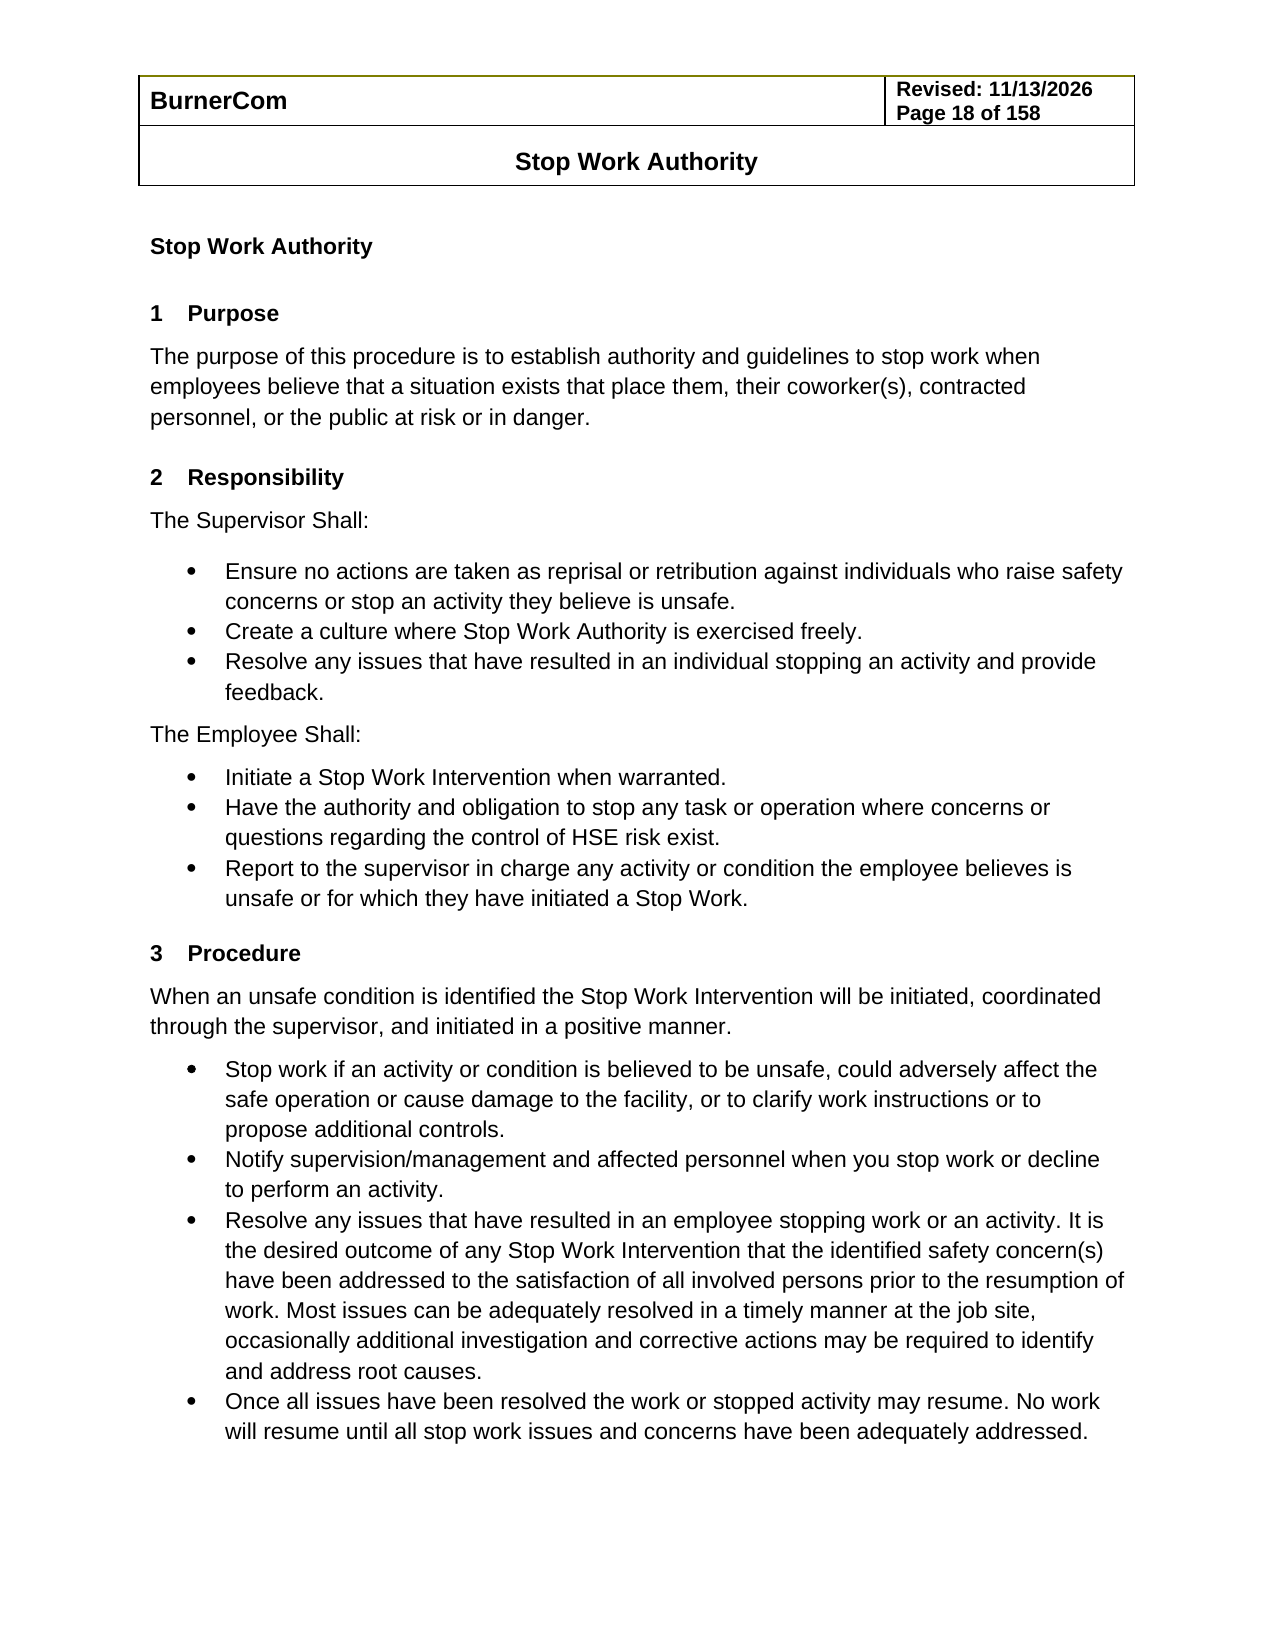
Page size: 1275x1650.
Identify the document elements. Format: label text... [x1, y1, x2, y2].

list Have the authority and obligation to stop any task or operation where concerns or questions regarding the control of HSE risk exist. [187, 794, 1125, 851]
list Ensure no actions are taken as reprisal or retribution against individuals who raise safety concerns or stop an activity they believe is unsafe. [187, 558, 1125, 614]
text The Supervisor Shall: [150, 507, 1125, 533]
subtitle Stop Work Authority [150, 233, 1125, 259]
list Create a culture where Stop Work Authority is exercised freely. [187, 618, 1125, 644]
list Resolve any issues that have resulted in an individual stopping an activity and provide feedback. [187, 648, 1125, 705]
text The purpose of this procedure is to establish authority and guidelines to stop work when employees believe that a situation exists that place them, their coworker(s), contracted personnel, or the public at risk or in danger. [150, 343, 1125, 430]
list Notify supervision/management and affected personnel when you stop work or decline to perform an activity. [187, 1146, 1125, 1203]
list Stop work if an activity or condition is believed to be unsafe, could adversely affect the safe operation or cause damage to the facility, or to clarify work instructions or to propose additional controls. [187, 1056, 1125, 1142]
list Procedure [150, 940, 1125, 966]
list Resolve any issues that have resulted in an employee stopping work or an activity. It is the desired outcome of any Stop Work Intervention that the identified safety concern(s) have been addressed to the satisfaction of all involved persons prior to the resumption of work. Most issues can be adequately resolved in a timely manner at the job site, occasionally additional investigation and corrective actions may be required to identify and address root causes. [187, 1207, 1125, 1384]
list Purpose [150, 300, 1125, 327]
list Report to the supervisor in charge any activity or condition the employee believes is unsafe or for which they have initiated a Stop Work. [187, 854, 1125, 911]
list Responsibility [150, 464, 1125, 490]
text When an unsafe condition is identified the Stop Work Intervention will be initiated, coordinated through the supervisor, and initiated in a positive manner. [150, 983, 1125, 1039]
list Initiate a Stop Work Intervention when warranted. [187, 764, 1125, 790]
list Once all issues have been resolved the work or stopped activity may resume. No work will resume until all stop work issues and concerns have been adequately addressed. [187, 1388, 1125, 1444]
text The Employee Shall: [150, 721, 1125, 747]
